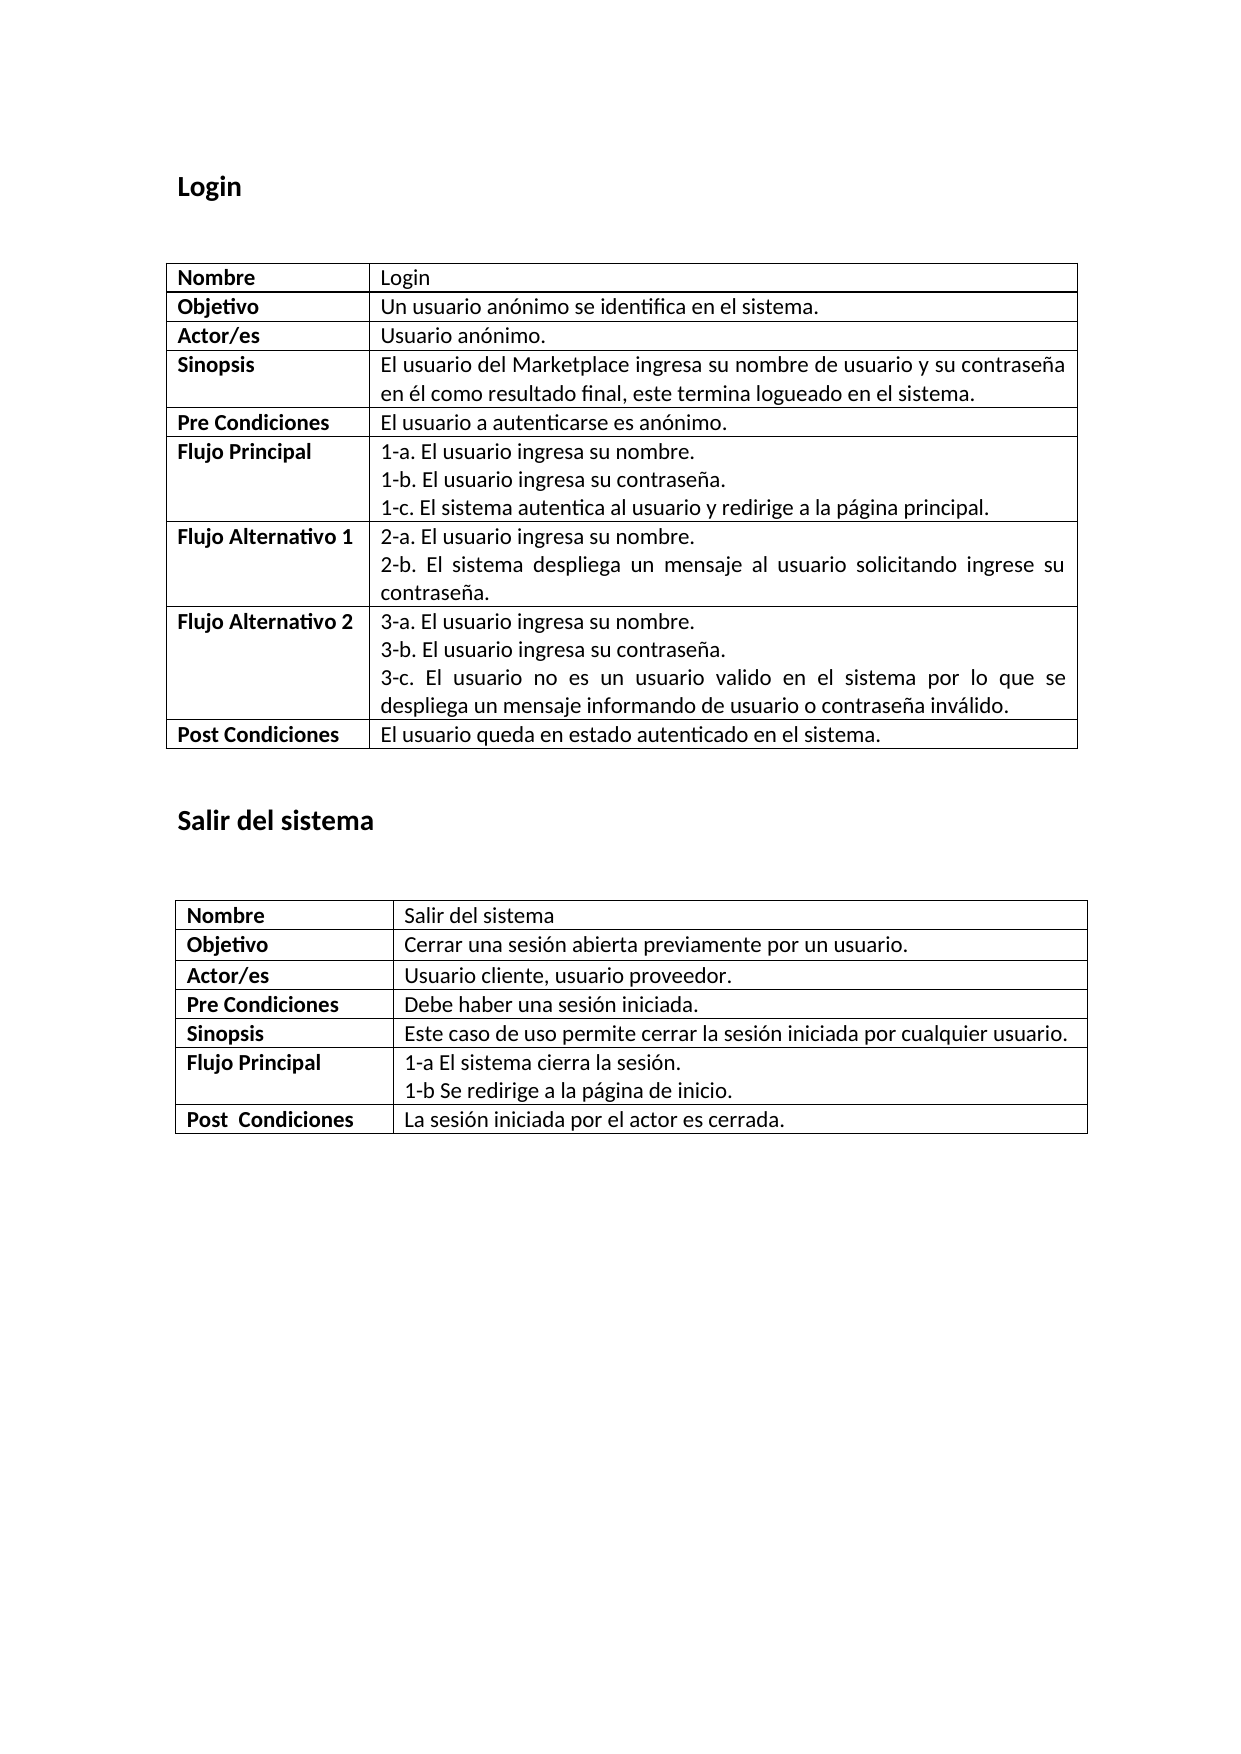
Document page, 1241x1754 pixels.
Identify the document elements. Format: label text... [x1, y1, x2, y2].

table_cell Este caso de uso permite cerrar la sesión iniciada por cualquier usuario. [394, 1019, 1087, 1047]
table_cell El usuario queda en estado autenticado en el sistema. [370, 720, 1077, 748]
table_cell El usuario del Marketplace ingresa su nombre de usuario y su contraseña en él como resultado final, este termina logueado en el sistema. [370, 351, 1077, 407]
table_cell Actor/es [176, 961, 393, 989]
table_cell Usuario cliente, usuario proveedor. [394, 961, 1087, 989]
table_header Nombre [176, 901, 393, 929]
table_cell Debe haber una sesión iniciada. [394, 990, 1087, 1018]
table_cell La sesión iniciada por el actor es cerrada. [394, 1105, 1087, 1133]
table_cell Sinopsis [167, 351, 369, 407]
table_cell Pre Condiciones [167, 408, 369, 436]
subtitle Login [177, 168, 1063, 204]
table_cell Flujo Principal [167, 437, 369, 521]
table_cell Sinopsis [176, 1019, 393, 1047]
table_header Nombre [167, 264, 369, 291]
table_cell Flujo Alternativo 2 [167, 607, 369, 719]
table_cell 1-a El sistema cierra la sesión. 1-b Se redirige a la página de inicio. [394, 1048, 1087, 1104]
table_cell El usuario a autenticarse es anónimo. [370, 408, 1077, 436]
subtitle Salir del sistema [177, 802, 1063, 838]
table_cell Flujo Principal [176, 1048, 393, 1104]
table_cell Objetivo [176, 930, 393, 960]
table_cell Objetivo [167, 293, 369, 321]
table_cell Flujo Alternativo 1 [167, 522, 369, 606]
table_cell 3-a. El usuario ingresa su nombre. 3-b. El usuario ingresa su contraseña. 3-c. El usuario no es un usuario valido en el sistema por lo que se despliega un mensaje informando de usuario o contraseña inválido. [370, 607, 1077, 719]
table_cell Cerrar una sesión abierta previamente por un usuario. [394, 930, 1087, 960]
table_cell Post Condiciones [167, 720, 369, 748]
table_header Salir del sistema [394, 901, 1087, 929]
table_cell Un usuario anónimo se identifica en el sistema. [370, 293, 1077, 321]
table_cell Post Condiciones [176, 1105, 393, 1133]
table_cell 2-a. El usuario ingresa su nombre. 2-b. El sistema despliega un mensaje al usuario solicitando ingrese su contraseña. [370, 522, 1077, 606]
table_cell 1-a. El usuario ingresa su nombre. 1-b. El usuario ingresa su contraseña. 1-c. El sistema autentica al usuario y redirige a la página principal. [370, 437, 1077, 521]
table_cell Pre Condiciones [176, 990, 393, 1018]
table_cell Usuario anónimo. [370, 322, 1077, 349]
table_header Login [370, 264, 1077, 291]
table_cell Actor/es [167, 322, 369, 349]
